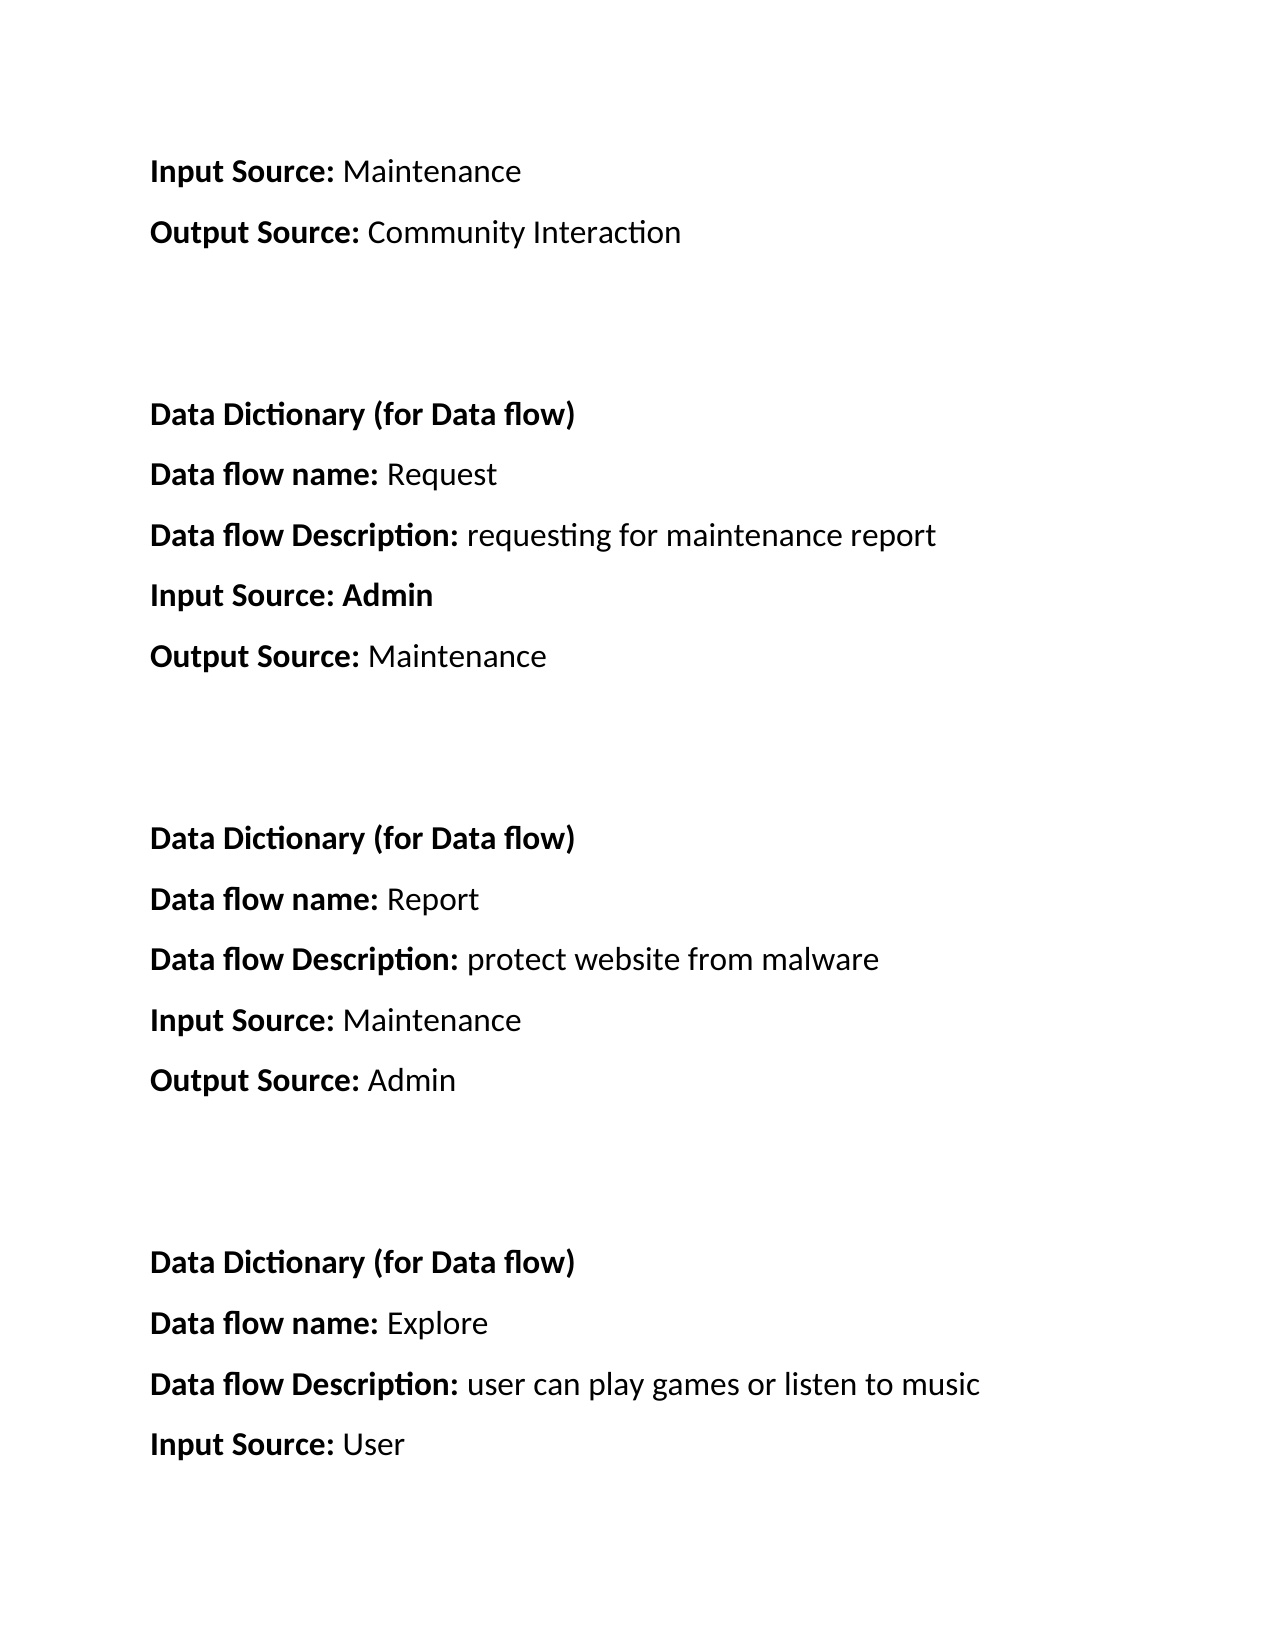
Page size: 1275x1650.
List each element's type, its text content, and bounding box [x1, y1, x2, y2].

text Output Source: Admin [150, 1059, 1125, 1100]
text Data Dictionary (for Data flow) [150, 817, 1125, 858]
text Input Source: Maintenance [150, 999, 1125, 1039]
text Data flow Description: protect website from malware [150, 938, 1125, 979]
text Data flow name: Report [150, 877, 1125, 918]
text Data flow Description: user can play games or listen to music [150, 1362, 1125, 1403]
text Input Source: Maintenance [150, 150, 1125, 191]
text Data flow Description: requesting for maintenance report [150, 514, 1125, 554]
text Data flow name: Explore [150, 1302, 1125, 1343]
text Output Source: Community Interaction [150, 211, 1125, 251]
text Data Dictionary (for Data flow) [150, 1241, 1125, 1282]
text Input Source: Admin [150, 574, 1125, 615]
text Data Dictionary (for Data flow) [150, 392, 1125, 433]
text Output Source: Maintenance [150, 635, 1125, 676]
text Data flow name: Request [150, 453, 1125, 494]
text Input Source: User [150, 1423, 1125, 1464]
